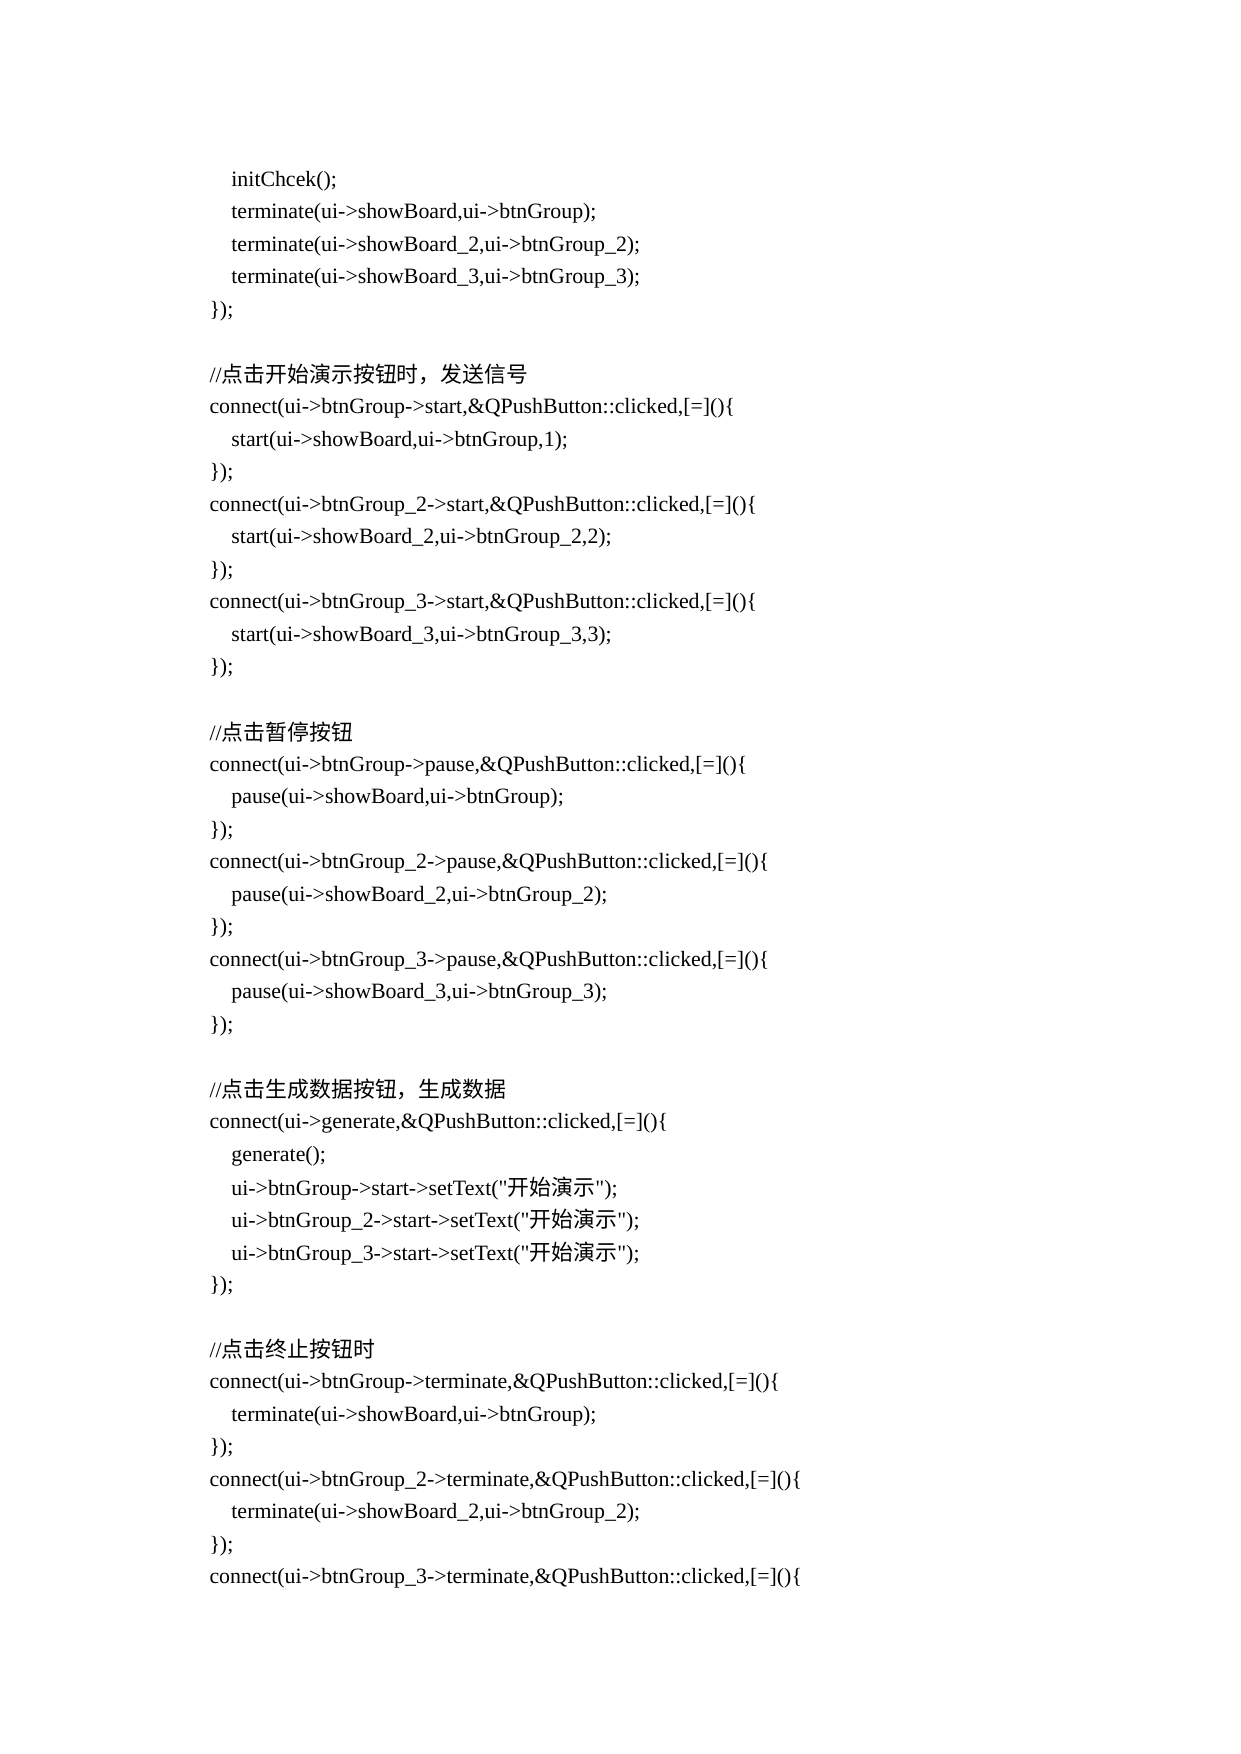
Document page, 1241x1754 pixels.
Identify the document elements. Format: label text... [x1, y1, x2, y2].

text connect(ui->btnGroup->start,&QPushButton::clicked,[=](){ [187, 389, 1053, 422]
text connect(ui->btnGroup_2->pause,&QPushButton::clicked,[=](){ [187, 844, 1053, 877]
text }); [187, 909, 1053, 942]
text ui->btnGroup_3->start->setText("开始演示"); [187, 1234, 1053, 1267]
text pause(ui->showBoard_2,ui->btnGroup_2); [187, 877, 1053, 909]
text ui->btnGroup_2->start->setText("开始演示"); [187, 1202, 1053, 1234]
text connect(ui->btnGroup_3->start,&QPushButton::clicked,[=](){ [187, 584, 1053, 617]
text }); [187, 1007, 1053, 1039]
text initChcek(); [187, 162, 1053, 194]
text //点击开始演示按钮时，发送信号 [187, 357, 1053, 389]
text start(ui->showBoard,ui->btnGroup,1); [187, 422, 1053, 454]
text connect(ui->btnGroup_3->terminate,&QPushButton::clicked,[=](){ [187, 1559, 1053, 1592]
text pause(ui->showBoard_3,ui->btnGroup_3); [187, 974, 1053, 1007]
text //点击终止按钮时 [187, 1332, 1053, 1364]
text start(ui->showBoard_3,ui->btnGroup_3,3); [187, 617, 1053, 649]
text start(ui->showBoard_2,ui->btnGroup_2,2); [187, 519, 1053, 552]
text terminate(ui->showBoard_3,ui->btnGroup_3); [187, 259, 1053, 292]
text }); [187, 1527, 1053, 1559]
text connect(ui->btnGroup->pause,&QPushButton::clicked,[=](){ [187, 747, 1053, 779]
text terminate(ui->showBoard,ui->btnGroup); [187, 194, 1053, 227]
text connect(ui->btnGroup_3->pause,&QPushButton::clicked,[=](){ [187, 942, 1053, 974]
text }); [187, 454, 1053, 487]
text }); [187, 812, 1053, 844]
text }); [187, 552, 1053, 584]
text //点击生成数据按钮，生成数据 [187, 1072, 1053, 1104]
text pause(ui->showBoard,ui->btnGroup); [187, 779, 1053, 812]
text connect(ui->generate,&QPushButton::clicked,[=](){ [187, 1104, 1053, 1137]
text connect(ui->btnGroup_2->start,&QPushButton::clicked,[=](){ [187, 487, 1053, 519]
text }); [187, 1267, 1053, 1299]
text }); [187, 292, 1053, 324]
text generate(); [187, 1137, 1053, 1169]
text terminate(ui->showBoard_2,ui->btnGroup_2); [187, 227, 1053, 259]
text }); [187, 649, 1053, 682]
text //点击暂停按钮 [187, 714, 1053, 747]
text }); [187, 1429, 1053, 1462]
text connect(ui->btnGroup_2->terminate,&QPushButton::clicked,[=](){ [187, 1462, 1053, 1494]
text ui->btnGroup->start->setText("开始演示"); [187, 1169, 1053, 1202]
text connect(ui->btnGroup->terminate,&QPushButton::clicked,[=](){ [187, 1364, 1053, 1397]
text terminate(ui->showBoard,ui->btnGroup); [187, 1397, 1053, 1429]
text terminate(ui->showBoard_2,ui->btnGroup_2); [187, 1494, 1053, 1527]
